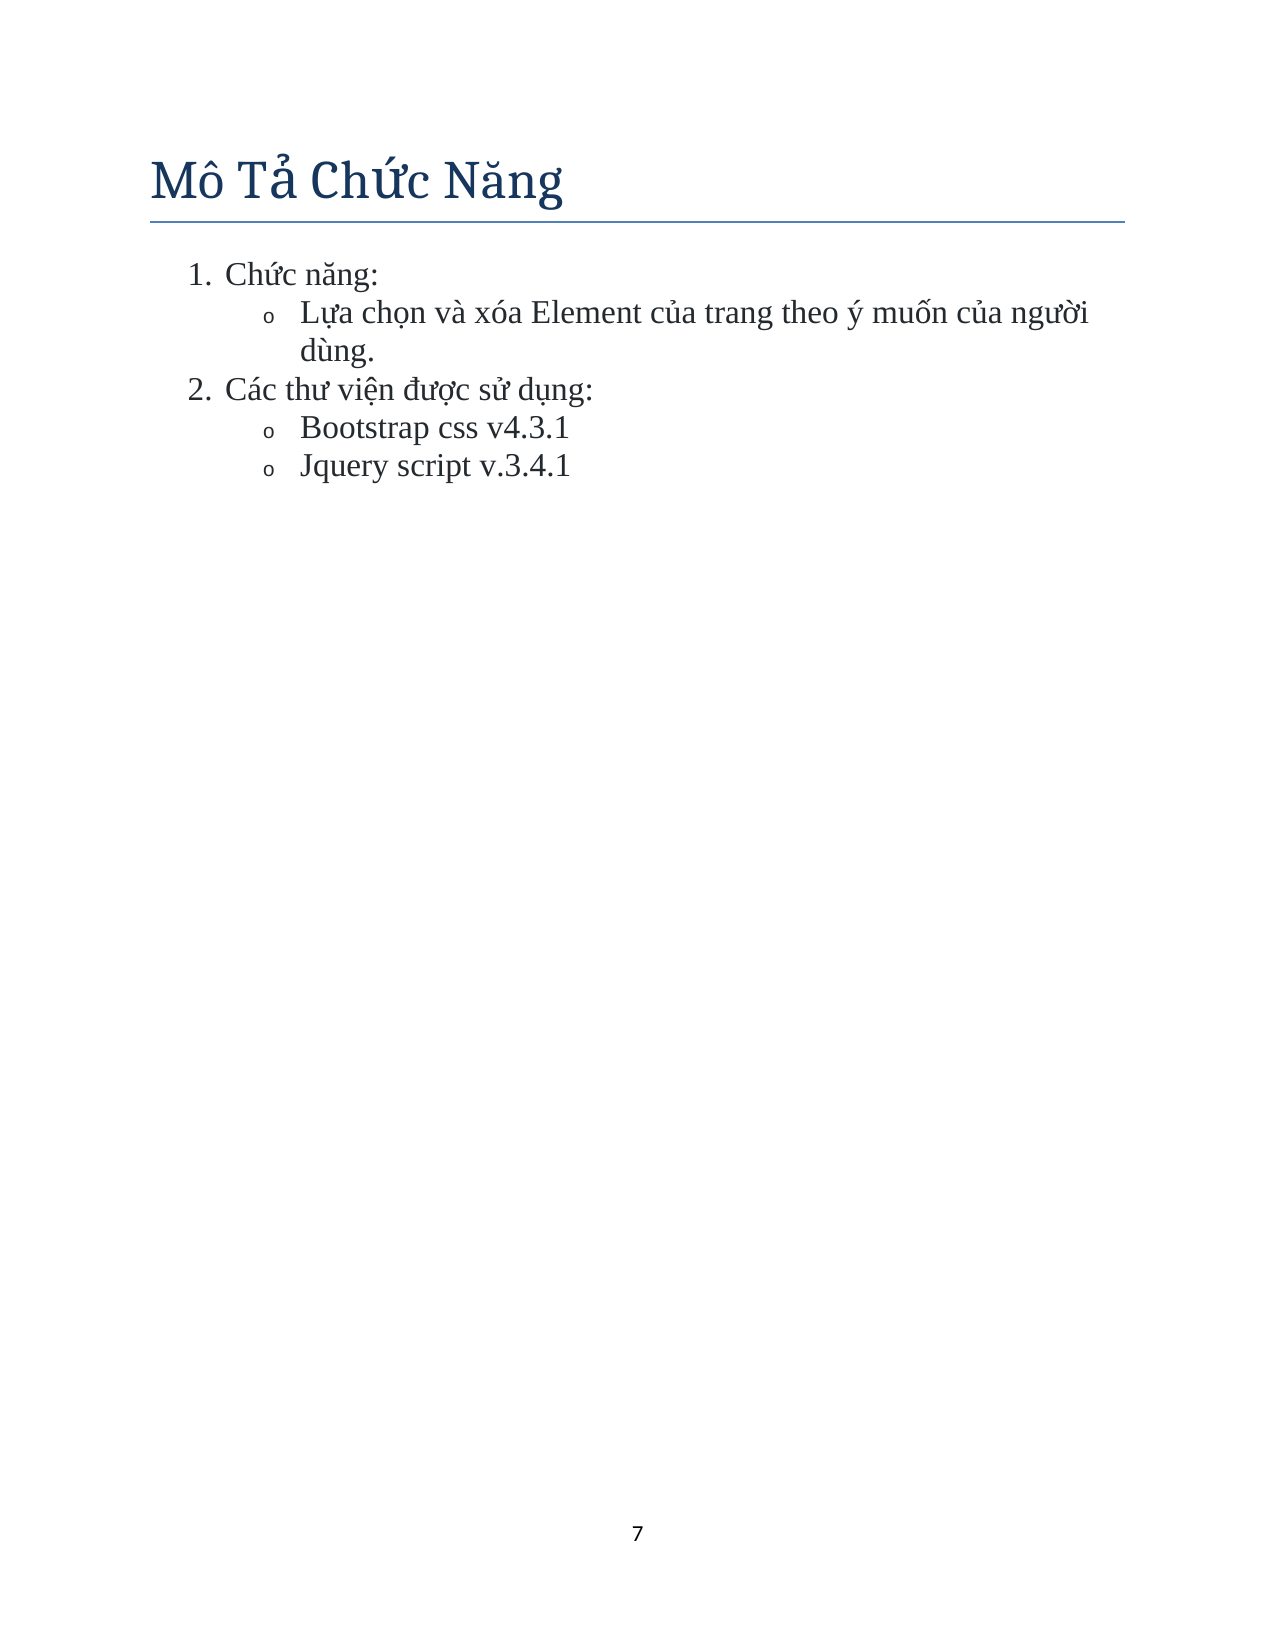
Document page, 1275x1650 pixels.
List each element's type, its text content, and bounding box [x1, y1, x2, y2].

title Mô Tả Chức Năng [150, 150, 1125, 221]
list Chức năng: [187, 254, 1125, 292]
list Các thư viện được sử dụng: [187, 369, 1125, 407]
list Lựa chọn và xóa Element của trang theo ý muốn của người dùng. [262, 292, 1125, 369]
list Bootstrap css v4.3.1 [262, 407, 1125, 446]
list Jquery script v.3.4.1 [262, 446, 1125, 484]
